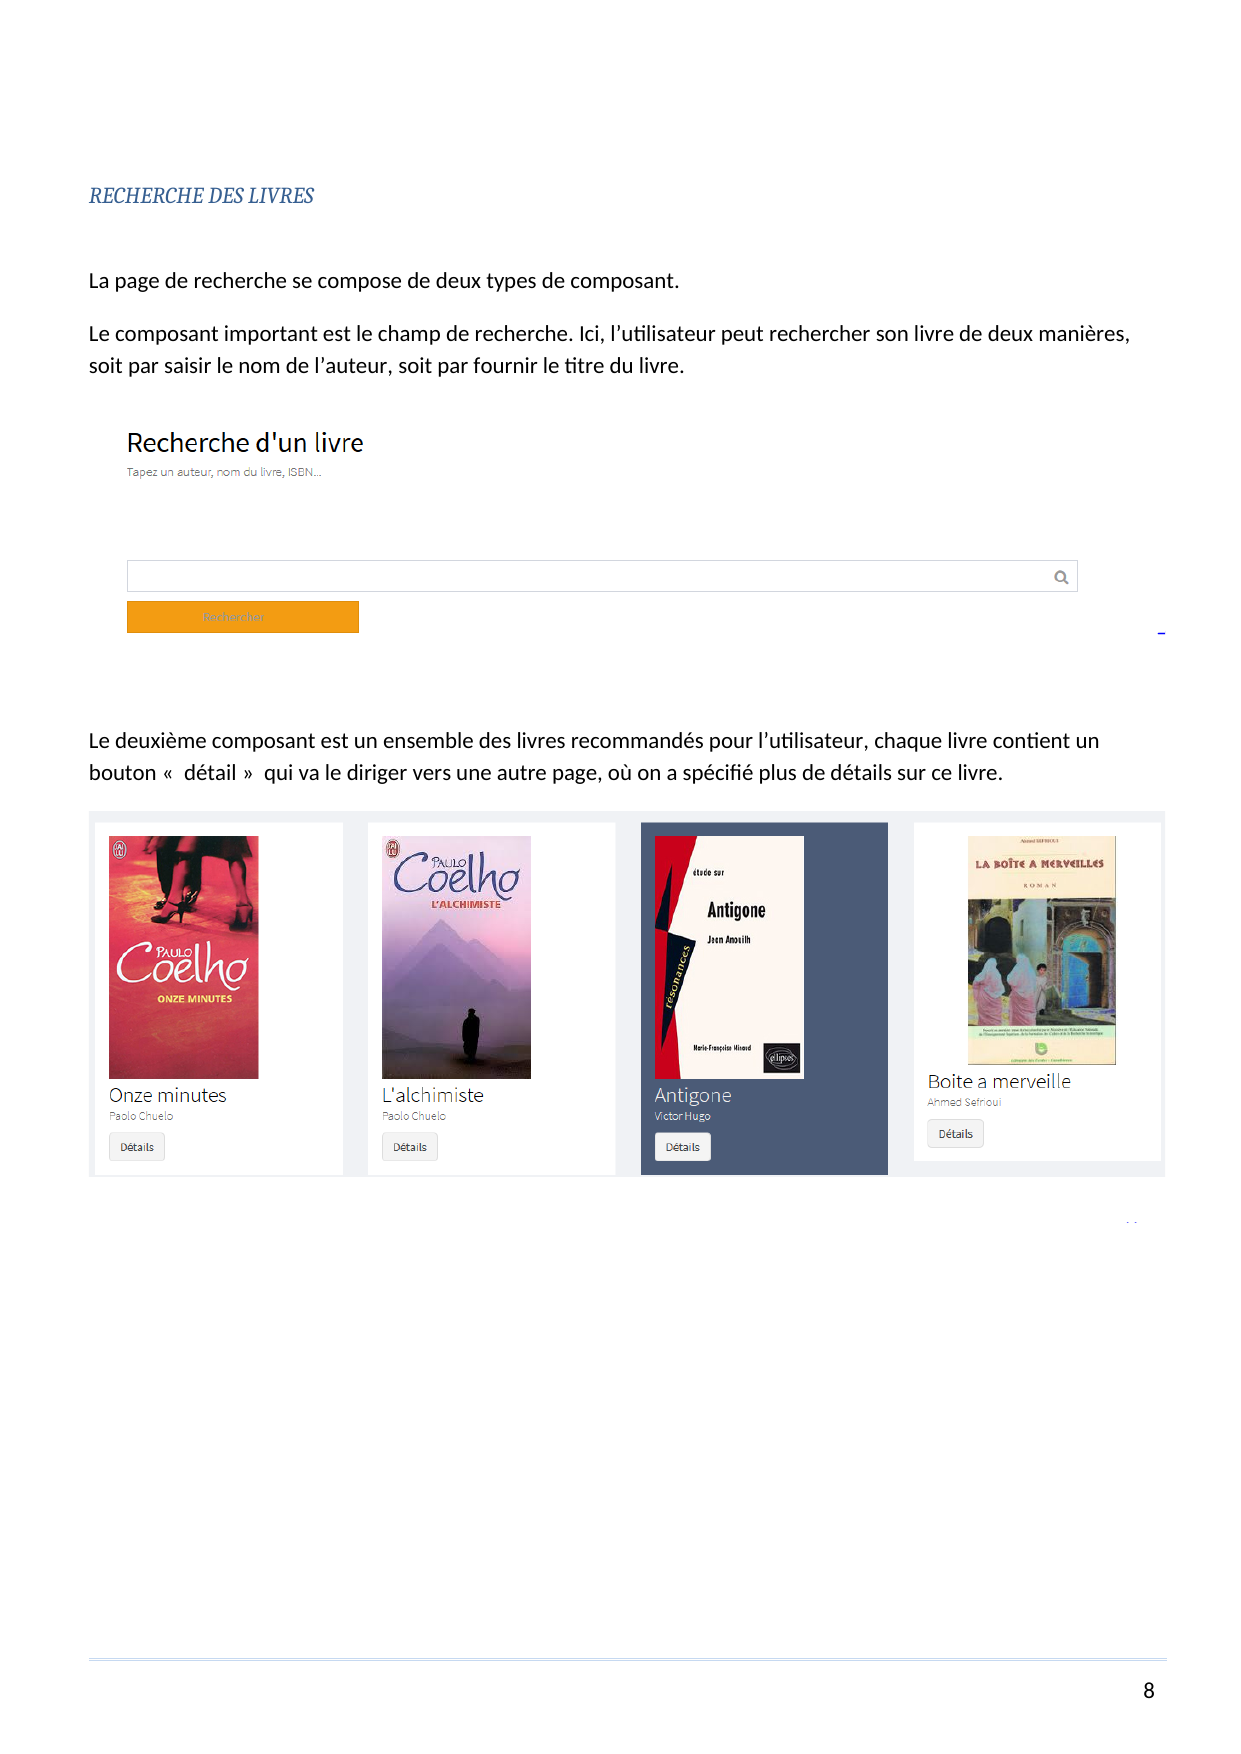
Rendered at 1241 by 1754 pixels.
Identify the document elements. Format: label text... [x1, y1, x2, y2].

subtitle RECHERCHE DES LIVRES [89, 183, 1167, 209]
picture [88, 404, 1166, 702]
text Le composant important est le champ de recherche. Ici, l’utilisateur peut rechercher son livre de deux manières, soit par saisir le nom de l’auteur, soit par fournir le titre du livre. [89, 319, 1167, 379]
picture [88, 811, 1166, 1223]
text Le deuxième composant est un ensemble des livres recommandés pour l’utilisateur, chaque livre contient un bouton « détail » qui va le diriger vers une autre page, où on a spécifié plus de détails sur ce livre. [89, 726, 1167, 786]
text La page de recherche se compose de deux types de composant. [89, 266, 1167, 294]
